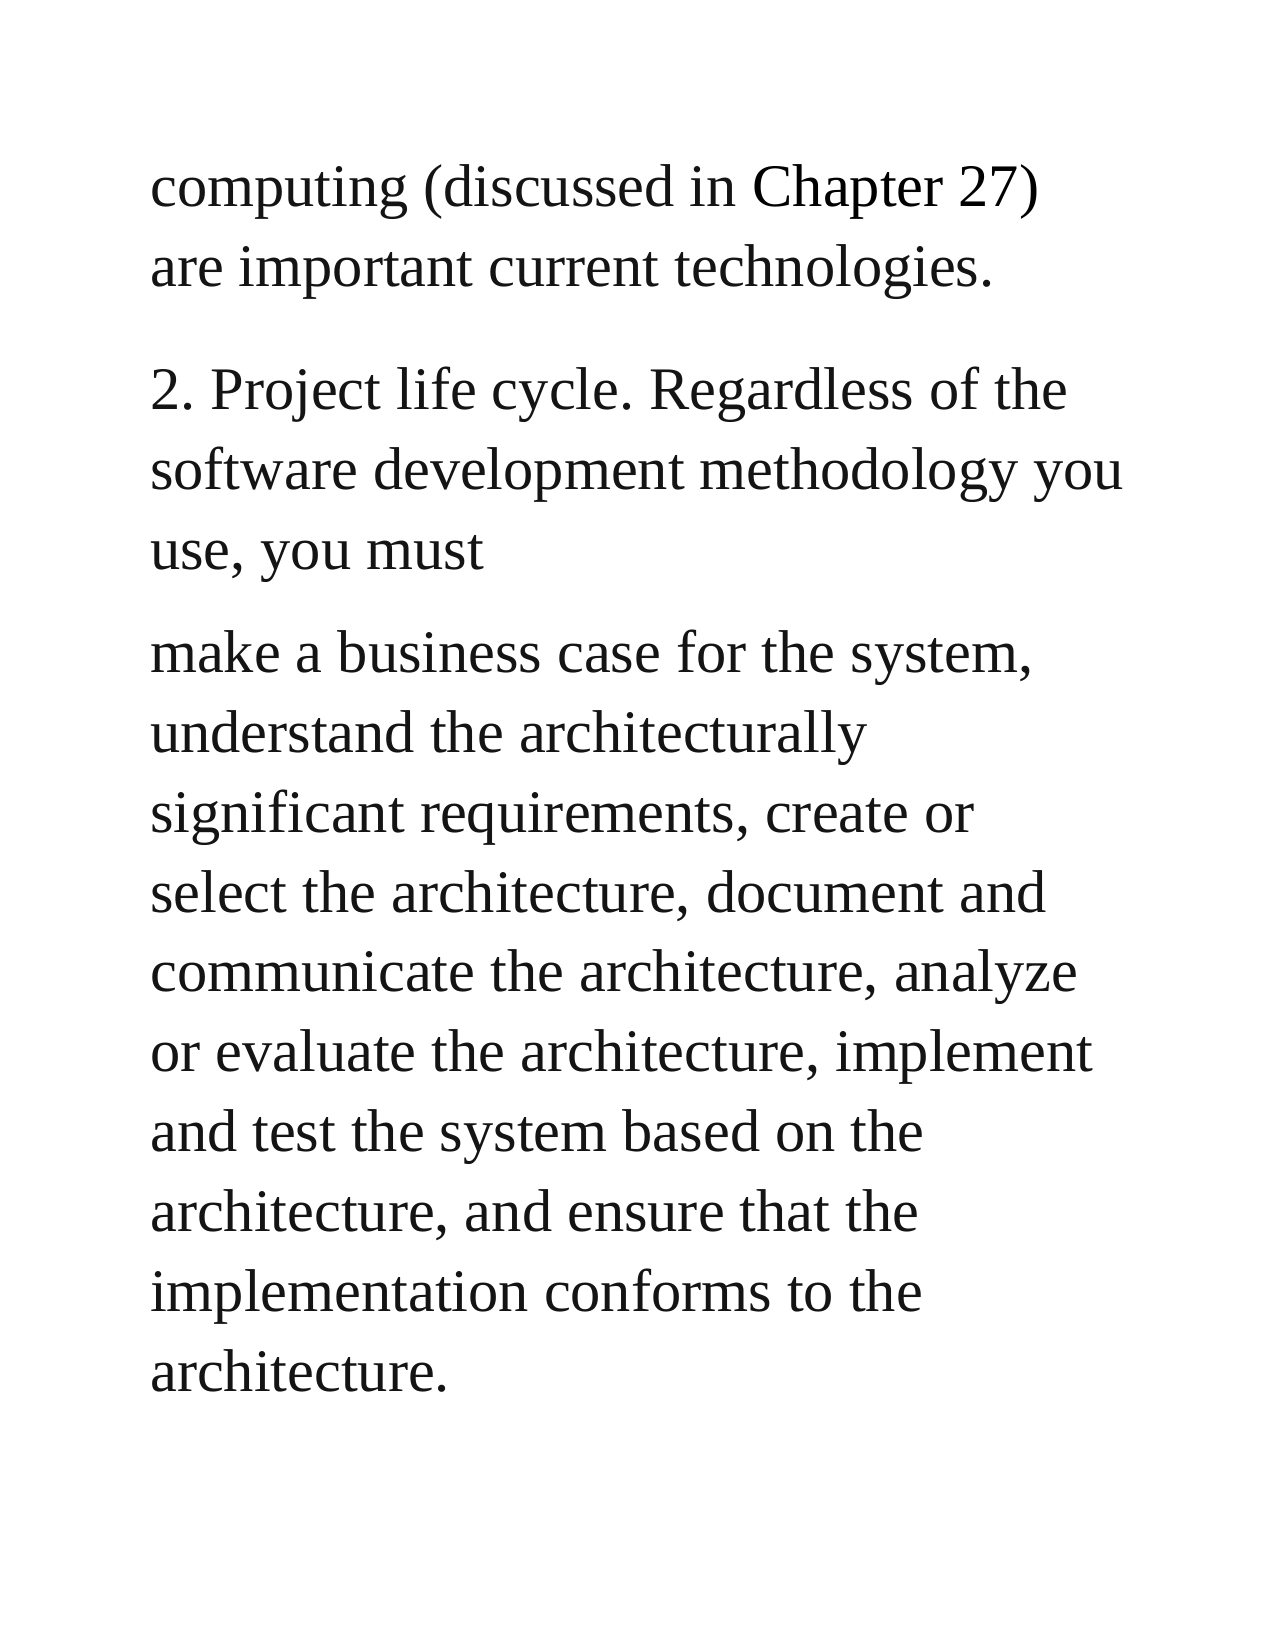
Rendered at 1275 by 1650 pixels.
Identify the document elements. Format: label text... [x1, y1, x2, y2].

text 2. Project life cycle. Regardless of the software development methodology you use, you must [150, 353, 1125, 582]
text make a business case for the system, understand the architecturally significant requirements, create or select the architecture, document and communicate the architecture, analyze or evaluate the architecture, implement and test the system based on the architecture, and ensure that the implementation conforms to the architecture. [150, 616, 1125, 1404]
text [150, 150, 1125, 299]
